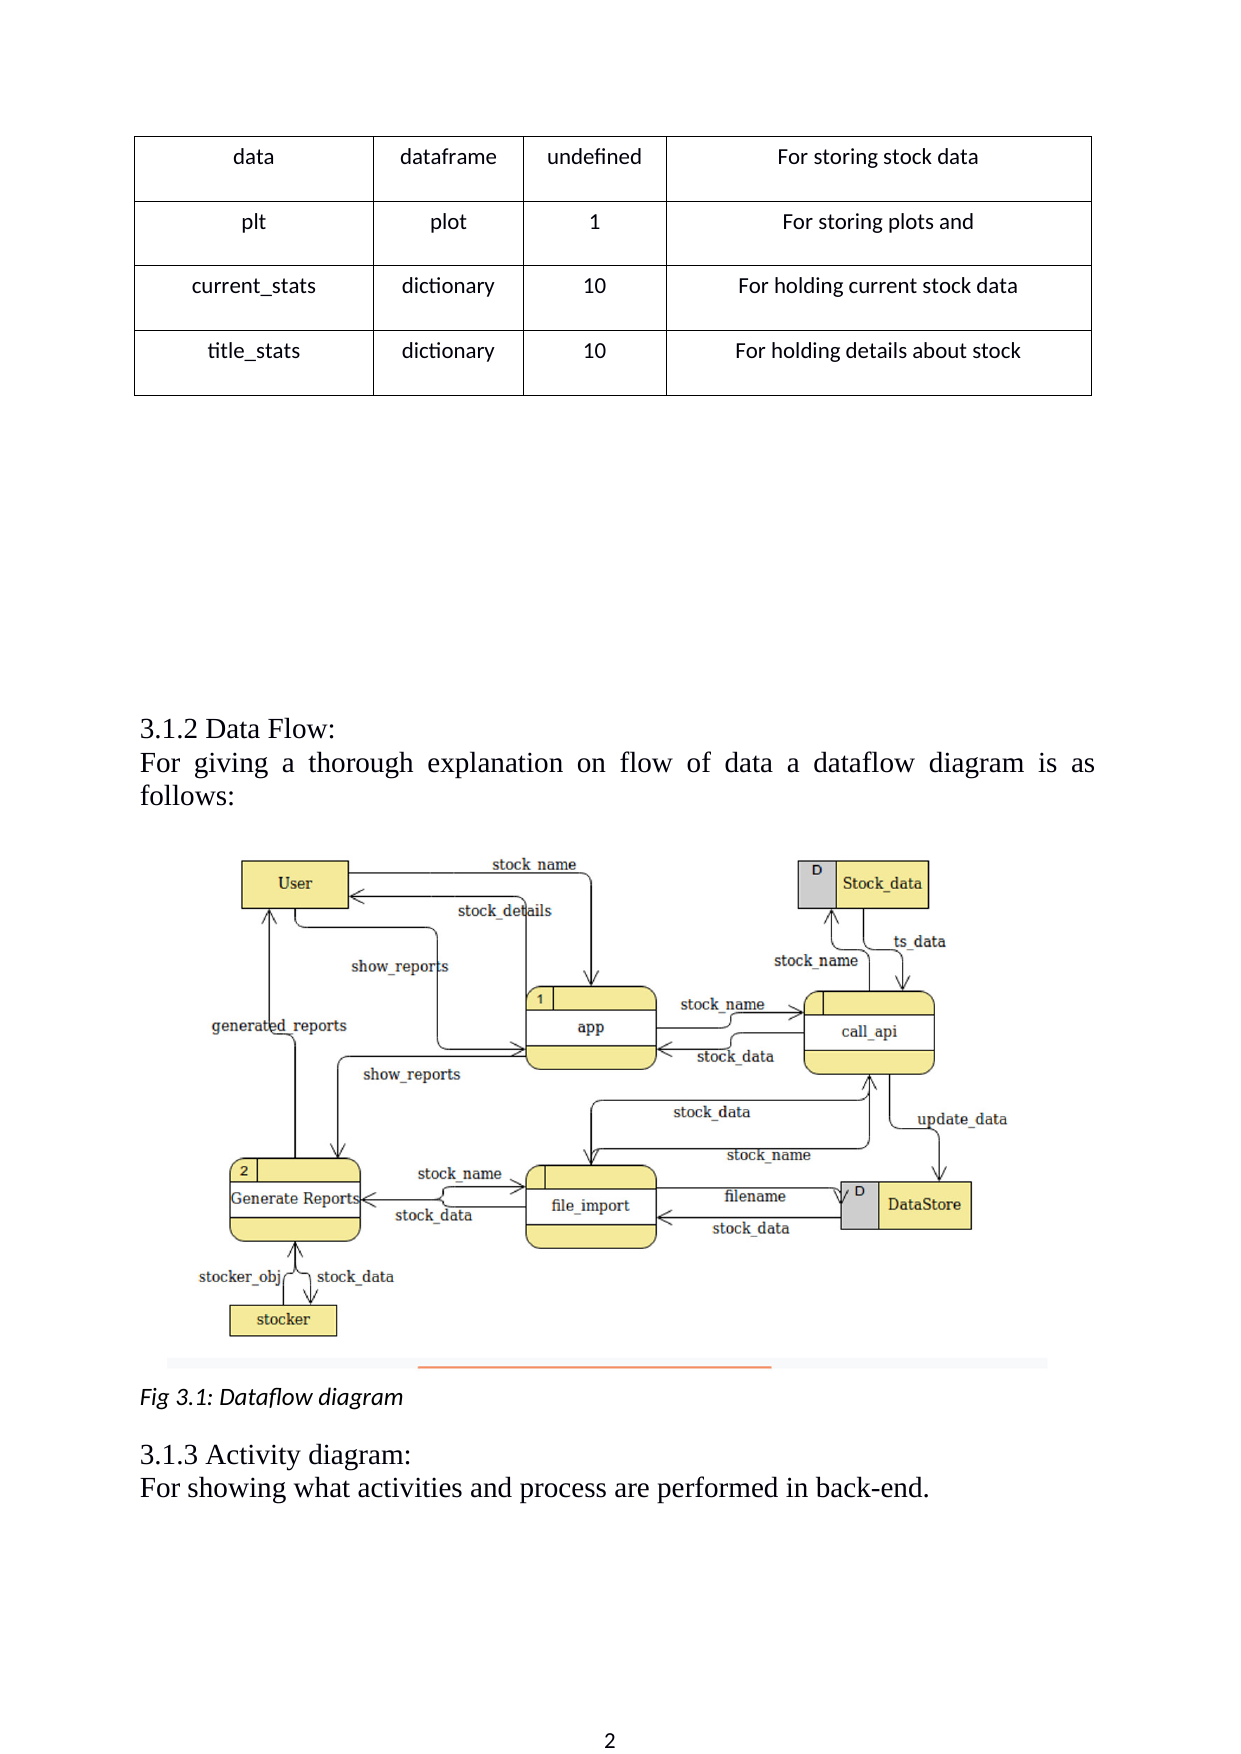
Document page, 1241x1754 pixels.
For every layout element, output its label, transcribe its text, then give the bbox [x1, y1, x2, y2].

text 3.1.2 Data Flow: [139, 711, 1096, 745]
table_cell current_stats [135, 266, 373, 330]
table_cell plot [374, 202, 523, 265]
text For showing what activities and process are performed in back-end. [139, 1471, 1096, 1504]
table_cell For storing stock data [667, 137, 1091, 201]
text For giving a thorough explanation on flow of data a dataflow diagram is as follows: [139, 745, 1096, 812]
table_cell dictionary [374, 331, 523, 395]
table_cell undefined [524, 137, 666, 201]
table_cell dictionary [374, 266, 523, 330]
table_cell 10 [524, 266, 666, 330]
text 3.1.3 Activity diagram: [139, 1437, 1096, 1471]
table_cell data [135, 137, 373, 201]
table_cell For holding details about stock [667, 331, 1091, 395]
table_cell title_stats [135, 331, 373, 395]
table_cell For holding current stock data [667, 266, 1091, 330]
table_cell 10 [524, 331, 666, 395]
picture [139, 832, 1097, 1371]
table_cell plt [135, 202, 373, 265]
table_cell dataframe [374, 137, 523, 201]
table_cell 1 [524, 202, 666, 265]
table_cell For storing plots and [667, 202, 1091, 265]
